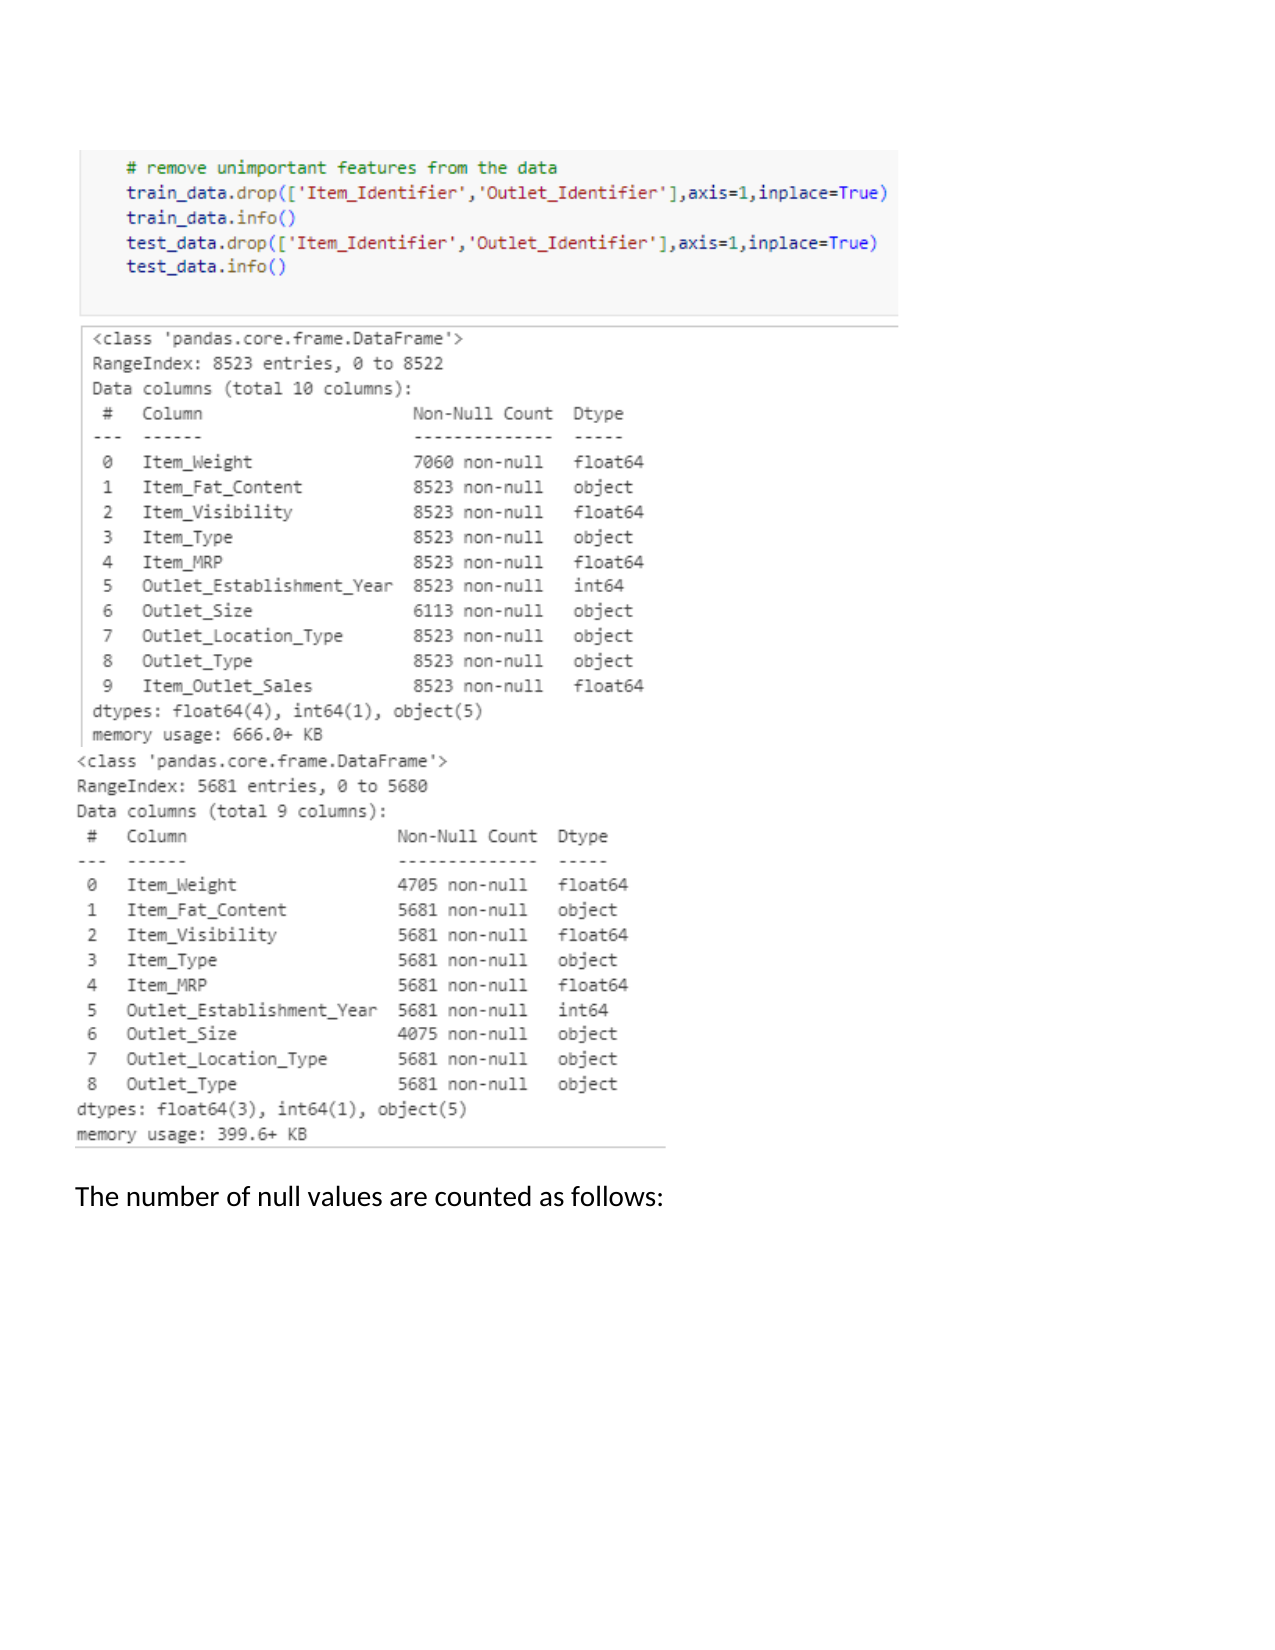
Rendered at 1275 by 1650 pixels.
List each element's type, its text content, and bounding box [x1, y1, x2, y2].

picture [75, 751, 666, 1153]
text The number of null values are counted as follows: [75, 1178, 1134, 1213]
picture [75, 150, 899, 747]
